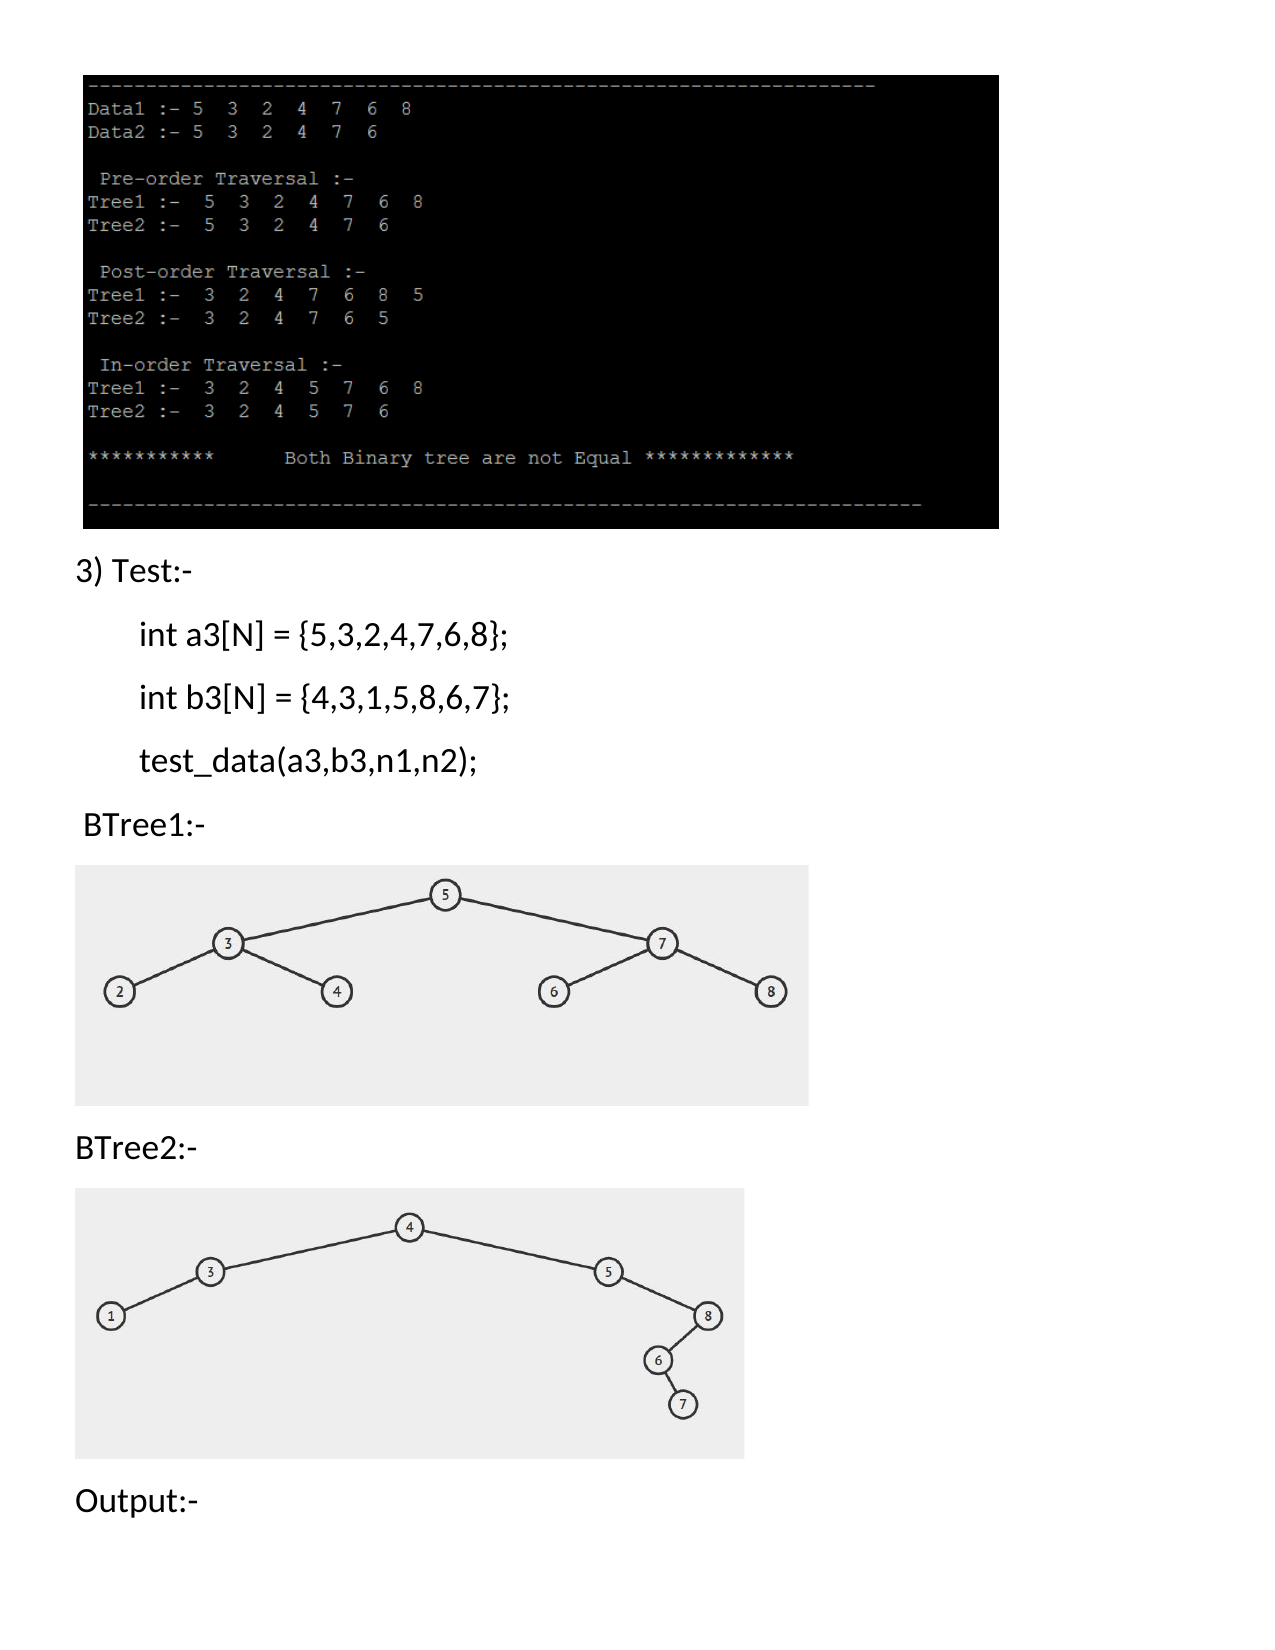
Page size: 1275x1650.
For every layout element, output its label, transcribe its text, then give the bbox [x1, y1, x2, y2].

picture [75, 1188, 745, 1459]
text 3) Test:- [75, 548, 1200, 592]
text BTree2:- [75, 1125, 1200, 1168]
text int a3[N] = {5,3,2,4,7,6,8}; [75, 612, 1200, 655]
picture [75, 865, 809, 1106]
text test_data(a3,b3,n1,n2); [75, 738, 1200, 782]
text int b3[N] = {4,3,1,5,8,6,7}; [75, 675, 1200, 718]
text BTree1:- [75, 802, 1200, 845]
picture [83, 75, 999, 529]
text Output:- [75, 1478, 1200, 1521]
